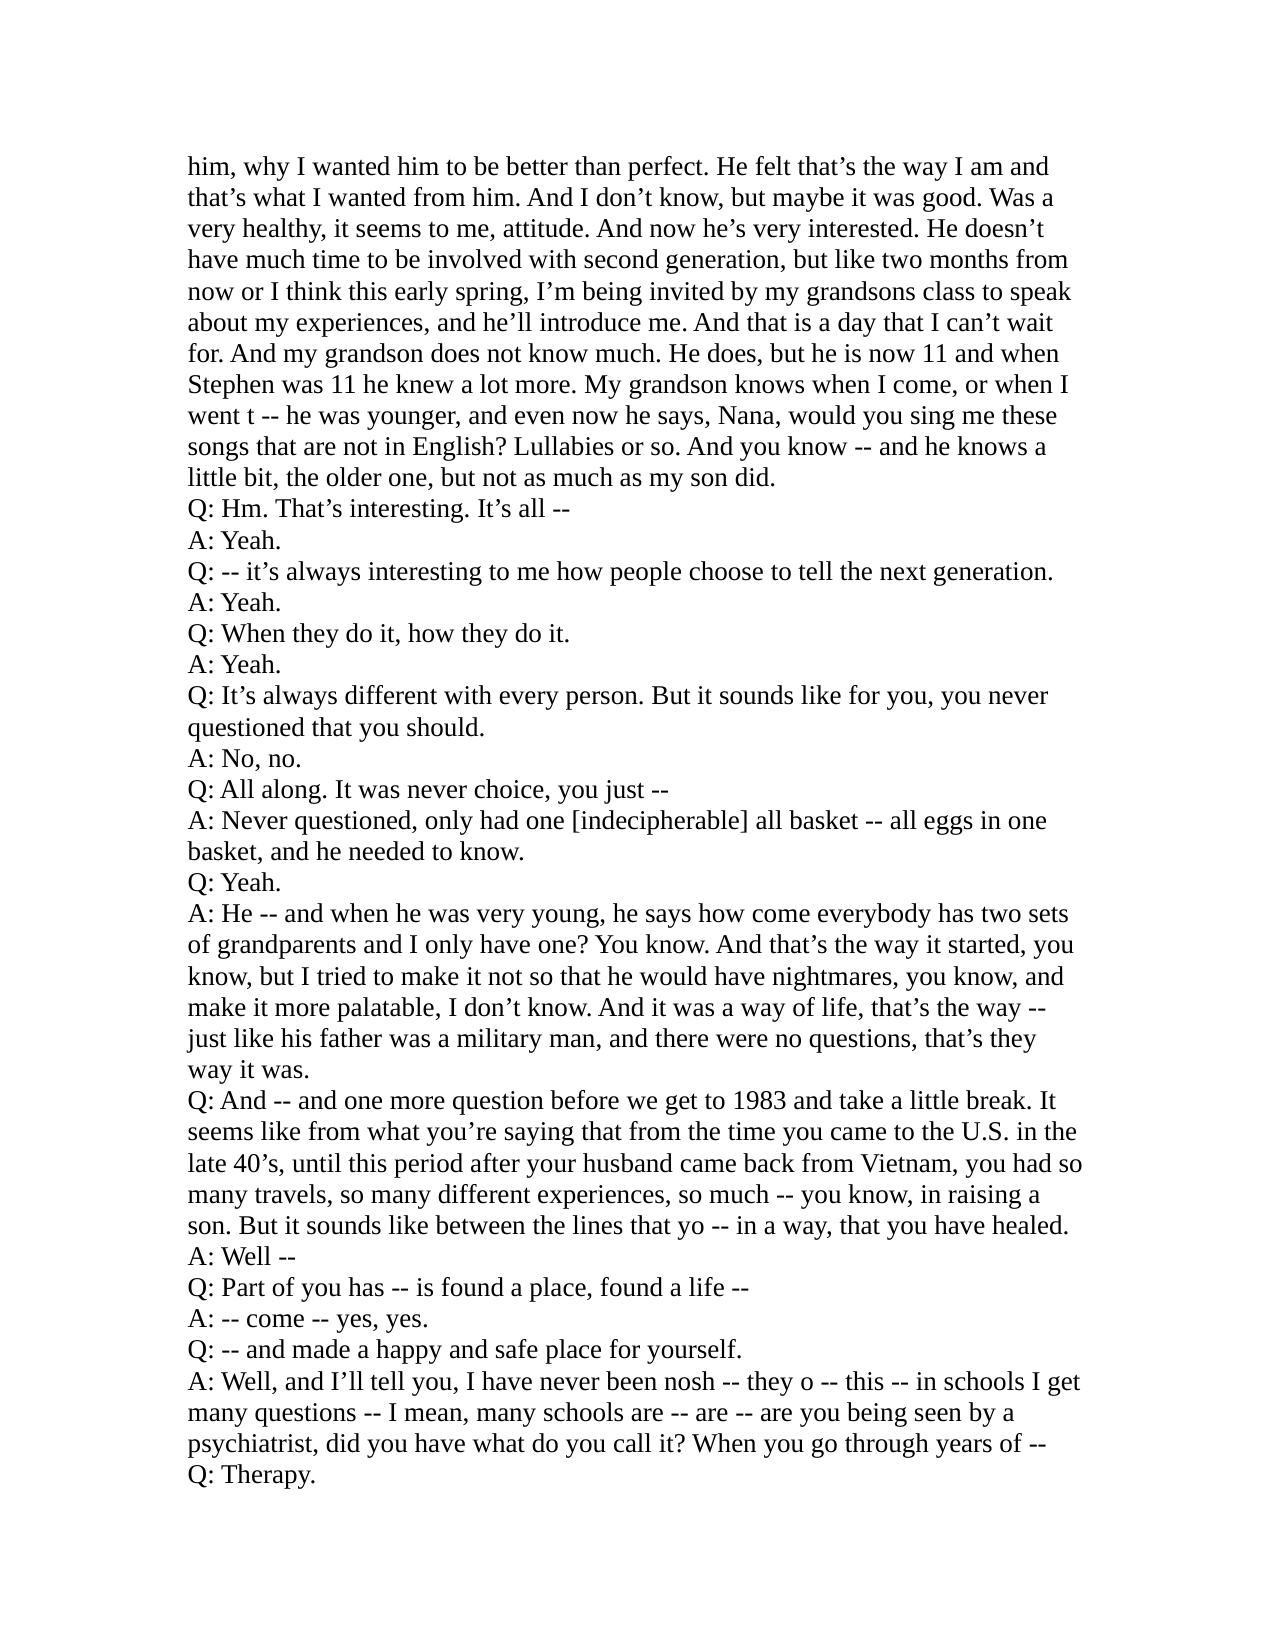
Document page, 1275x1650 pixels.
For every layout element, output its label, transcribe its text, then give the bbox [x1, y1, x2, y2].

text A: -- come -- yes, yes. [187, 1365, 1087, 1396]
text A: Yeah. [187, 586, 1087, 617]
text Q: All along. It was never choice, you just -- [187, 835, 1087, 866]
text A: He -- and when he was very young, he says how come everybody has two sets of grandparents and I only have one? You know. And that’s the way it started, you know, but I tried to make it not so that he would have nightmares, you know, and make it more palatable, I don’t know. And it was a way of life, that’s the way -- just like his father was a military man, and there were no questions, that’s they way it was. [187, 960, 1087, 1147]
text Q: -- and made a happy and safe place for yourself. [187, 1396, 1087, 1427]
text Q: It’s always different with every person. But it sounds like for you, you never questioned that you should. [187, 742, 1087, 804]
text Q: -- it’s always interesting to me how people choose to tell the next generation. [187, 617, 1087, 648]
text A: No, no. [187, 804, 1087, 835]
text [187, 150, 1087, 555]
text Q: When they do it, how they do it. [187, 679, 1087, 711]
text A: Yeah. [187, 711, 1087, 742]
text A: Well -- [187, 1302, 1087, 1333]
text Q: Hm. That’s interesting. It’s all -- [187, 555, 1087, 586]
text Q: Yeah. [187, 929, 1087, 960]
text Q: Part of you has -- is found a place, found a life -- [187, 1333, 1087, 1365]
text Q: And -- and one more question before we get to 1983 and take a little break. It seems like from what you’re saying that from the time you came to the U.S. in the late 40’s, until this period after your husband came back from Vietnam, you had so many travels, so many different experiences, so much -- you know, in raising a son. But it sounds like between the lines that yo -- in a way, that you have healed. [187, 1147, 1087, 1302]
text A: Yeah. [187, 648, 1087, 679]
text A: Never questioned, only had one [indecipherable] all basket -- all eggs in one basket, and he needed to know. [187, 866, 1087, 929]
